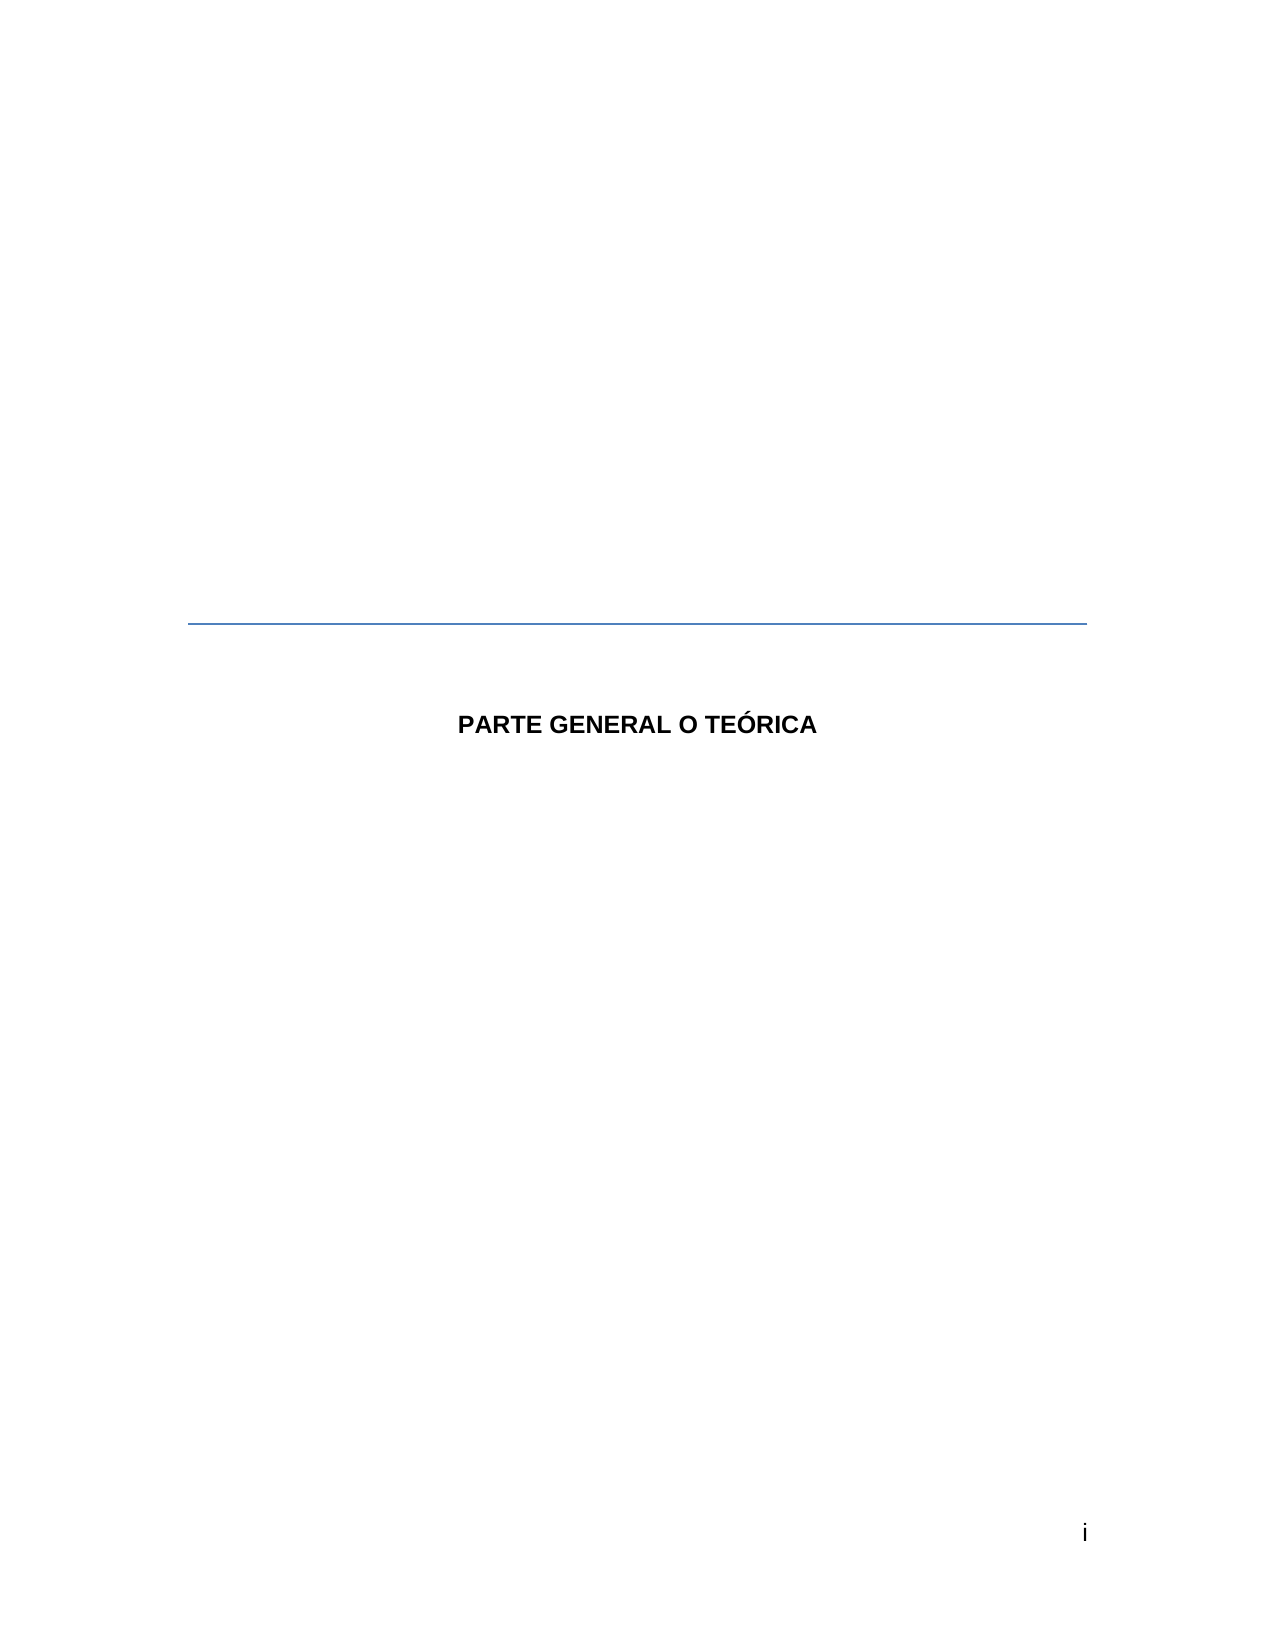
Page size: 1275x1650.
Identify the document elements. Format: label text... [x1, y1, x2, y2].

text PARTE GENERAL O TEÓRICA [187, 710, 1087, 739]
